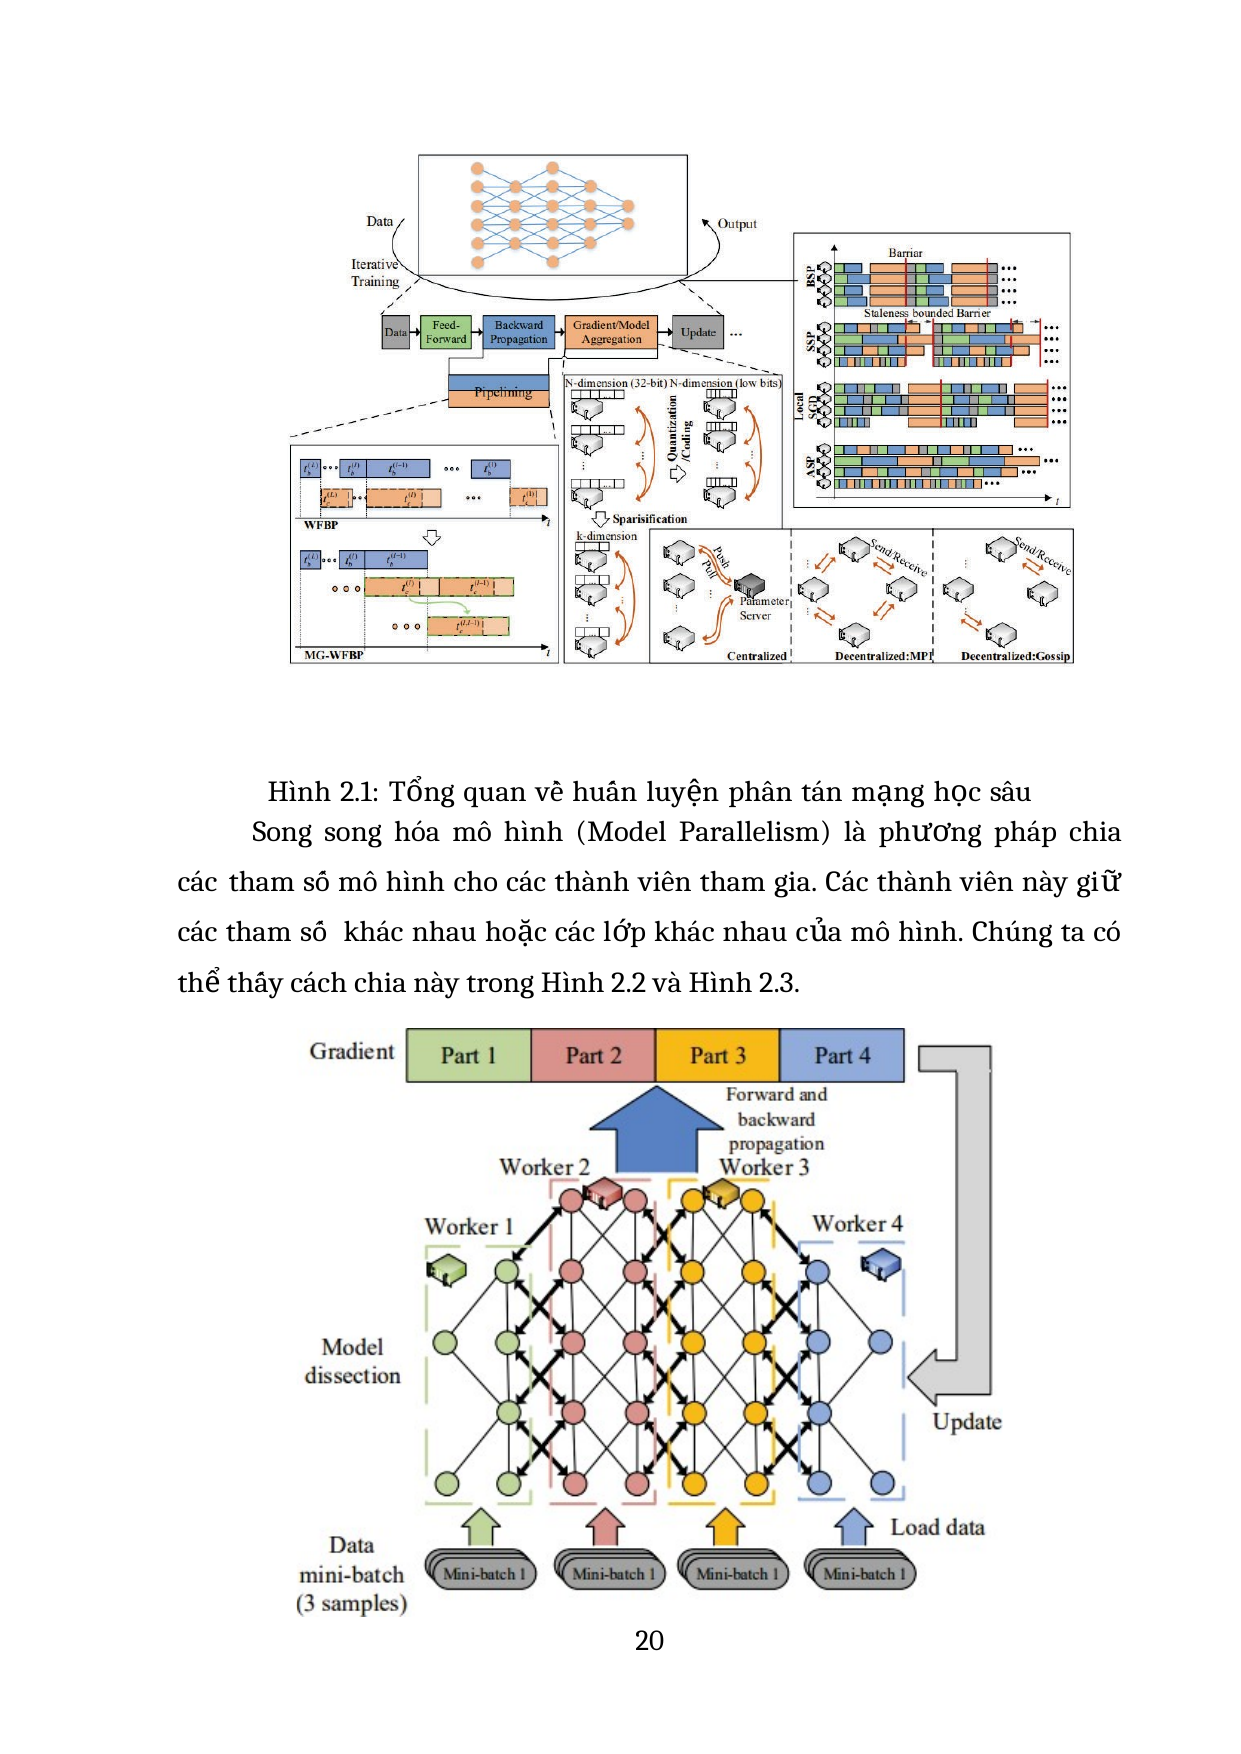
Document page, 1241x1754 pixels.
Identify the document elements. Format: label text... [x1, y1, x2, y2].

picture [296, 1028, 1003, 1617]
text Song song hóa mô hình (Model Parallelism) là phương pháp chia các tham số mô hình cho các thành viên tham gia. Các thành viên này giữ các tham số khác nhau hoặc các lớp khác nhau của mô hình. Chúng ta có thể thấy cách chia này trong Hình 2.2 và Hình 2.3. [177, 815, 1122, 999]
picture [287, 153, 1075, 667]
text Hình 2.1: Tổng quan về huấn luyện phân tán mạng học sâu [177, 775, 1122, 809]
